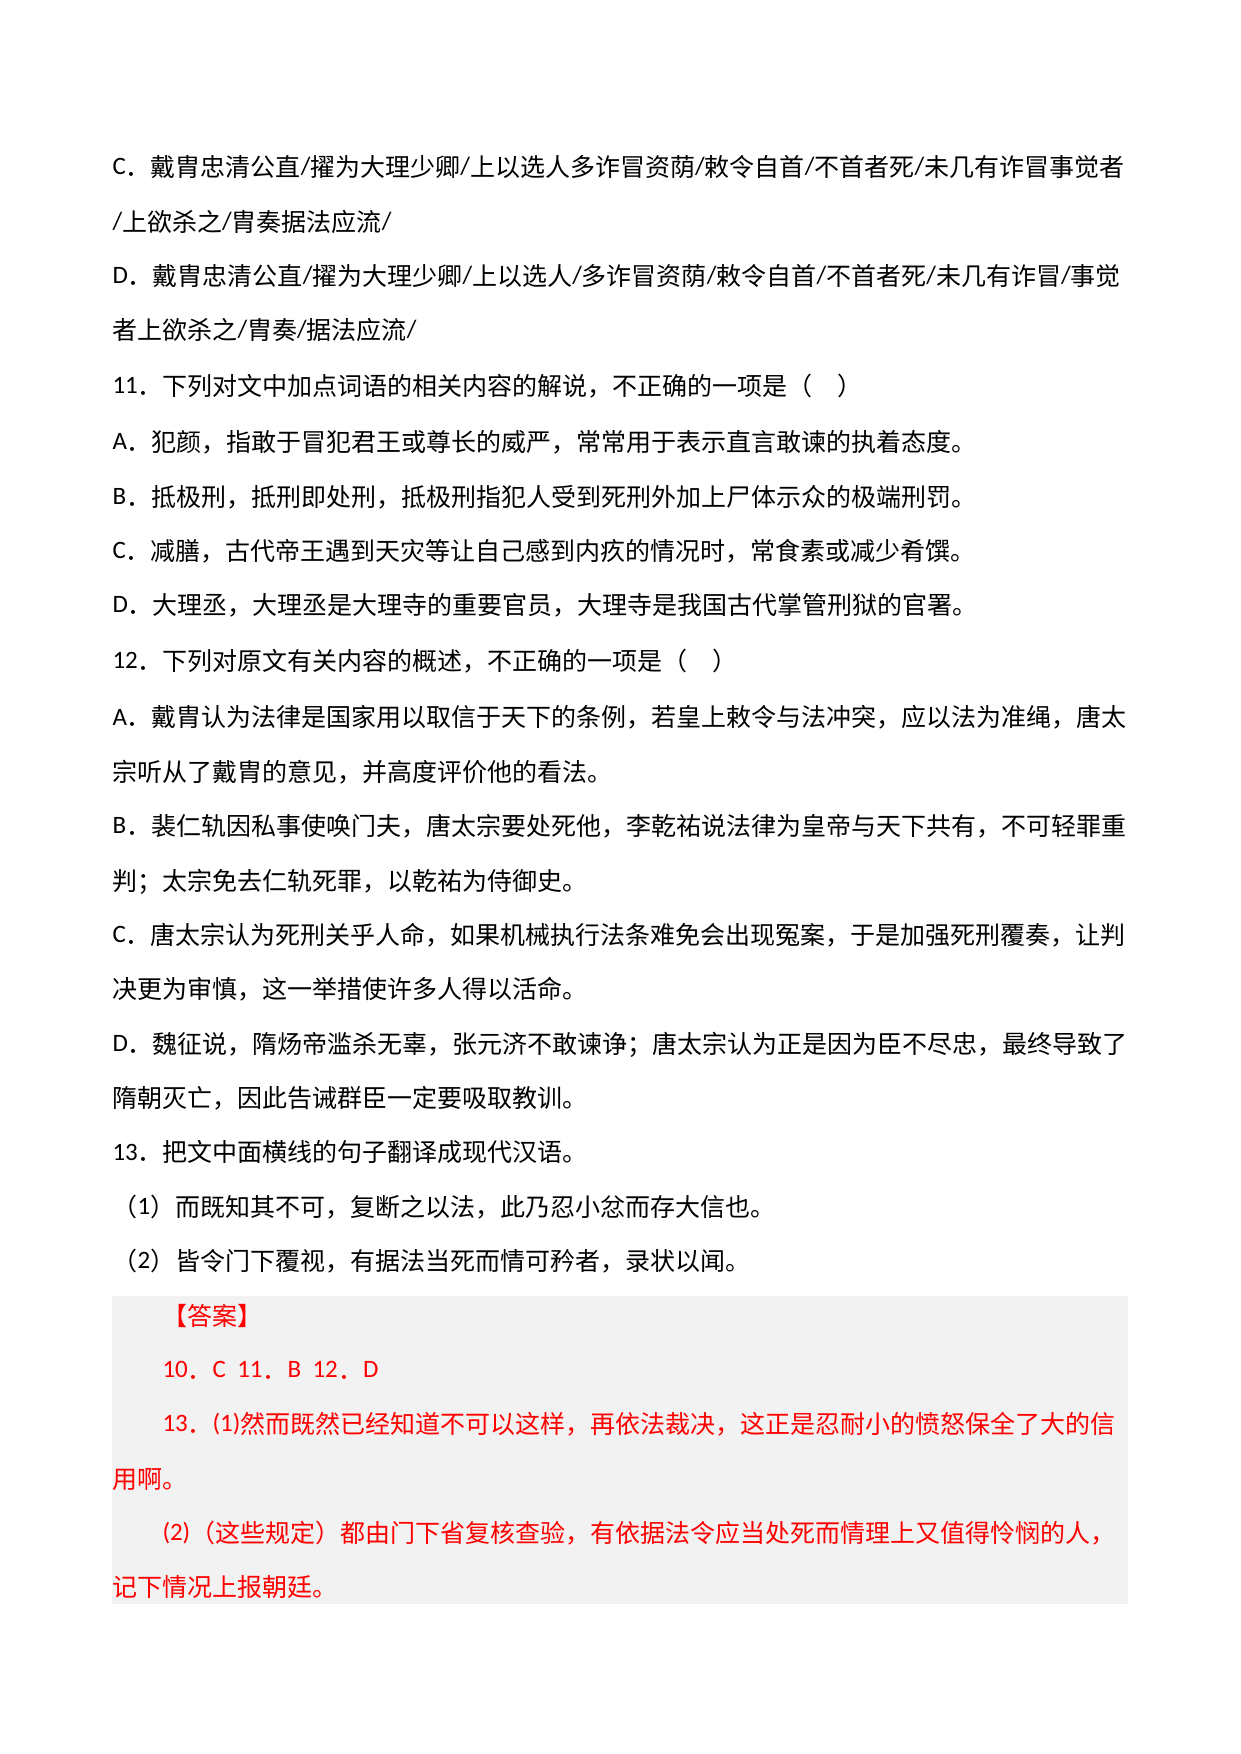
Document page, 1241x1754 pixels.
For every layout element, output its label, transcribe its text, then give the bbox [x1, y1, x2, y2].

text C．戴胄忠清公直/擢为大理少卿/上以选人多诈冒资荫/敕令自首/不首者死/未几有诈冒事觉者/上欲杀之/胄奏据法应流/ [112, 148, 1128, 238]
text 【答案】 [112, 1296, 1128, 1332]
text 10．C 11．B 12．D [112, 1350, 1128, 1387]
text D．大理丞，大理丞是大理寺的重要官员，大理寺是我国古代掌管刑狱的官署。 [112, 586, 1128, 622]
text B．抵极刑，抵刑即处刑，抵极刑指犯人受到死刑外加上尸体示众的极端刑罚。 [112, 477, 1128, 513]
text (2)（这些规定）都由门下省复核查验，有依据法令应当处死而情理上又值得怜悯的人，记下情况上报朝廷。 [112, 1513, 1128, 1604]
text 11．下列对文中加点词语的相关内容的解说，不正确的一项是（ ） [112, 365, 1128, 403]
text A．犯颜，指敢于冒犯君王或尊长的威严，常常用于表示直言敢谏的执着态度。 [112, 423, 1128, 459]
text D．魏征说，隋炀帝滥杀无辜，张元济不敢谏诤；唐太宗认为正是因为臣不尽忠，最终导致了隋朝灭亡，因此告诫群臣一定要吸取教训。 [112, 1024, 1128, 1115]
text C．减膳，古代帝王遇到天灾等让自己感到内疚的情况时，常食素或减少肴馔。 [112, 531, 1128, 568]
text （2）皆令门下覆视，有据法当死而情可矜者，录状以闻。 [112, 1242, 1128, 1278]
text D．戴胄忠清公直/擢为大理少卿/上以选人/多诈冒资荫/敕令自首/不首者死/未几有诈冒/事觉者上欲杀之/胄奏/据法应流/ [112, 256, 1128, 347]
text （1）而既知其不可，复断之以法，此乃忍小忿而存大信也。 [112, 1187, 1128, 1223]
text B．裴仁轨因私事使唤门夫，唐太宗要处死他，李乾祐说法律为皇帝与天下共有，不可轻罪重判；太宗免去仁轨死罪，以乾祐为侍御史。 [112, 807, 1128, 897]
text A．戴胄认为法律是国家用以取信于天下的条例，若皇上敕令与法冲突，应以法为准绳，唐太宗听从了戴胄的意见，并高度评价他的看法。 [112, 698, 1128, 788]
text 13．把文中面横线的句子翻译成现代汉语。 [112, 1133, 1128, 1169]
text 12．下列对原文有关内容的概述，不正确的一项是（ ） [112, 640, 1128, 679]
text C．唐太宗认为死刑关乎人命，如果机械执行法条难免会出现冤案，于是加强死刑覆奏，让判决更为审慎，这一举措使许多人得以活命。 [112, 915, 1128, 1006]
text 13．(1)然而既然已经知道不可以这样，再依法裁决，这正是忍耐小的愤怒保全了大的信用啊。 [112, 1405, 1128, 1495]
